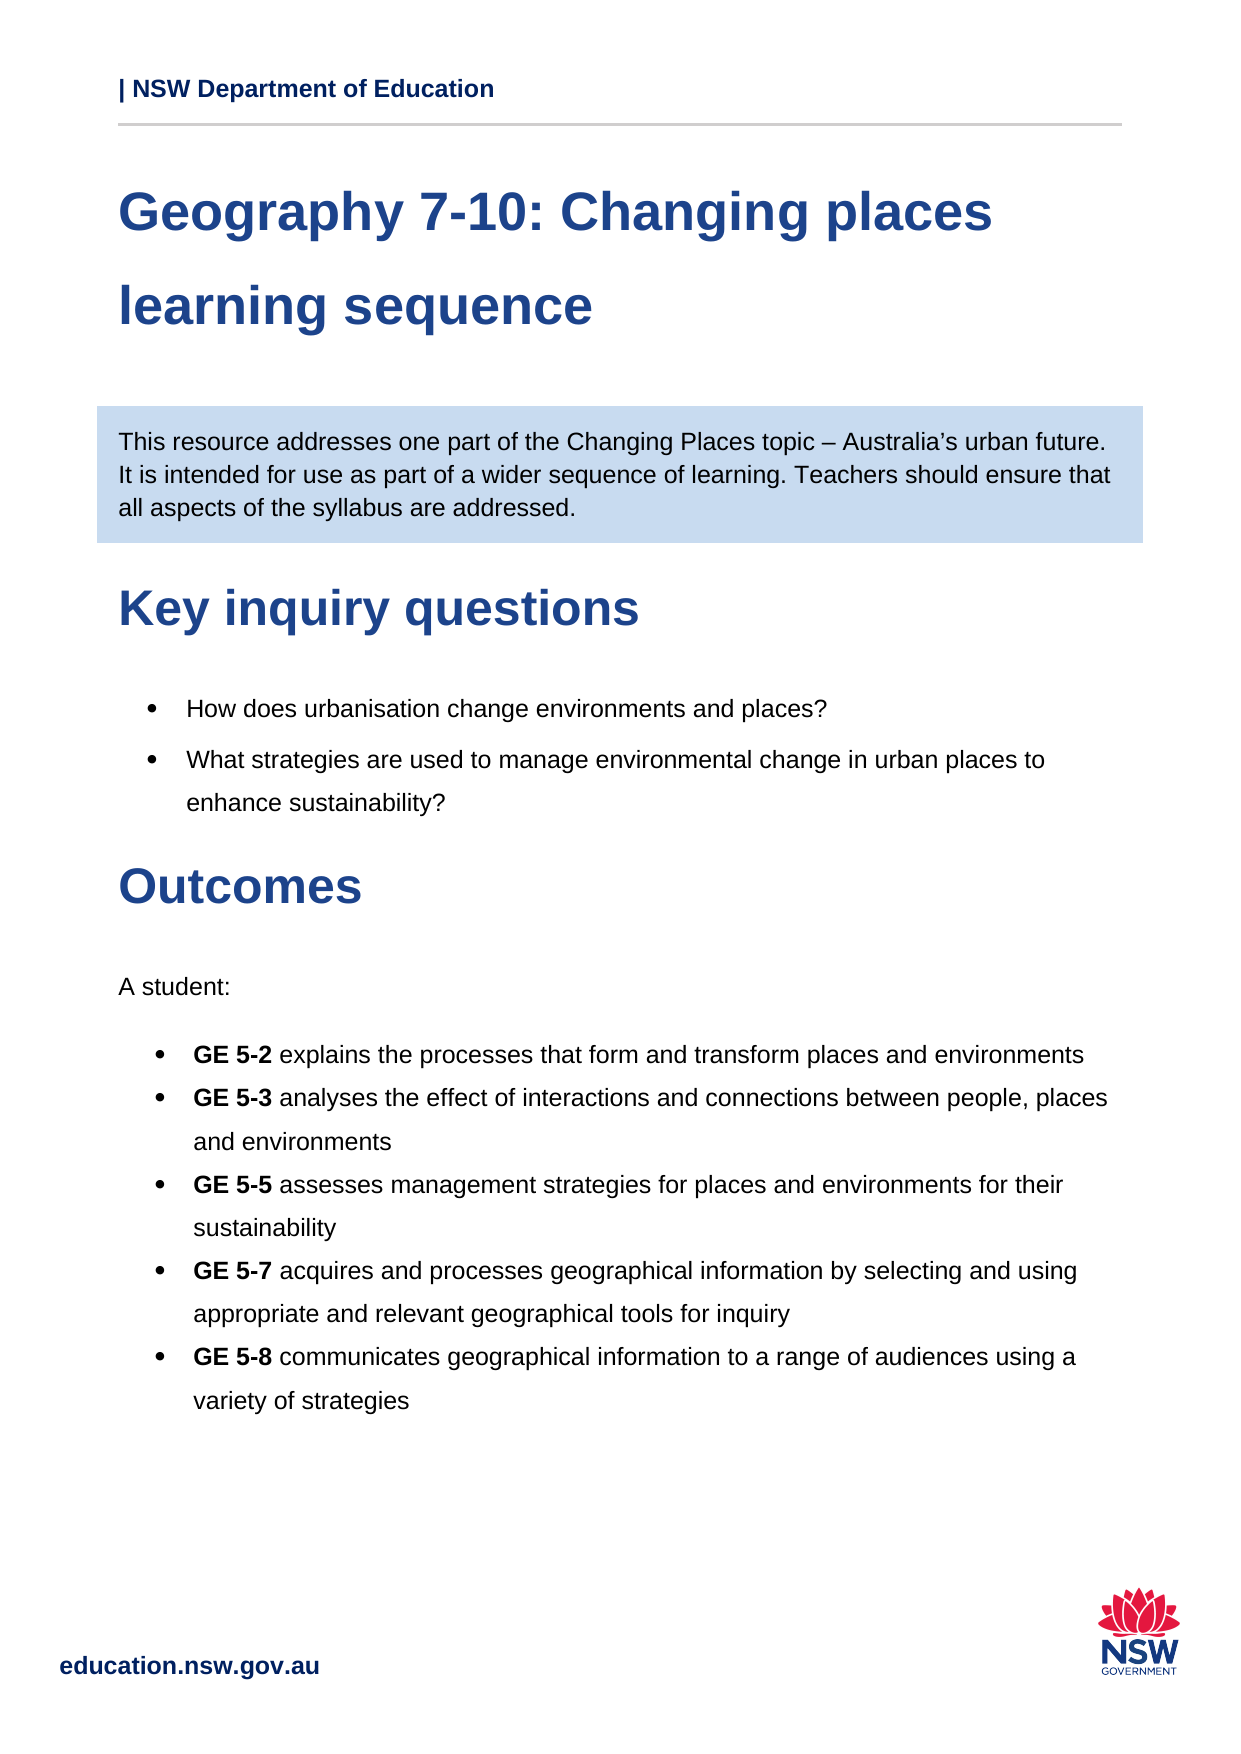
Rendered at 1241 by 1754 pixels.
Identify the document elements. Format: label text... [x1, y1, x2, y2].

list GE 5-7 acquires and processes geographical information by selecting and using appropriate and relevant geographical tools for inquiry [156, 1256, 1122, 1328]
subtitle Outcomes [118, 857, 1122, 914]
list GE 5-5 assesses management strategies for places and environments for their sustainability [156, 1170, 1122, 1242]
subtitle Key inquiry questions [118, 578, 1122, 636]
list What strategies are used to manage environmental change in urban places to enhance sustainability? [148, 745, 1122, 817]
list How does urbanisation change environments and places? [148, 694, 1122, 722]
picture [1097, 1586, 1181, 1675]
text This resource addresses one part of the Changing Places topic – Australia’s urban future. It is intended for use as part of a wider sequence of learning. Teachers should ensure that all aspects of the syllabus are addressed. [97, 406, 1143, 543]
subtitle Geography 7-10: Changing places learning sequence [118, 180, 1122, 336]
list GE 5-3 analyses the effect of interactions and connections between people, places and environments [156, 1083, 1122, 1155]
list GE 5-8 communicates geographical information to a range of audiences using a variety of strategies [156, 1342, 1122, 1414]
list GE 5-2 explains the processes that form and transform places and environments [156, 1040, 1122, 1069]
text A student: [118, 972, 1122, 1001]
